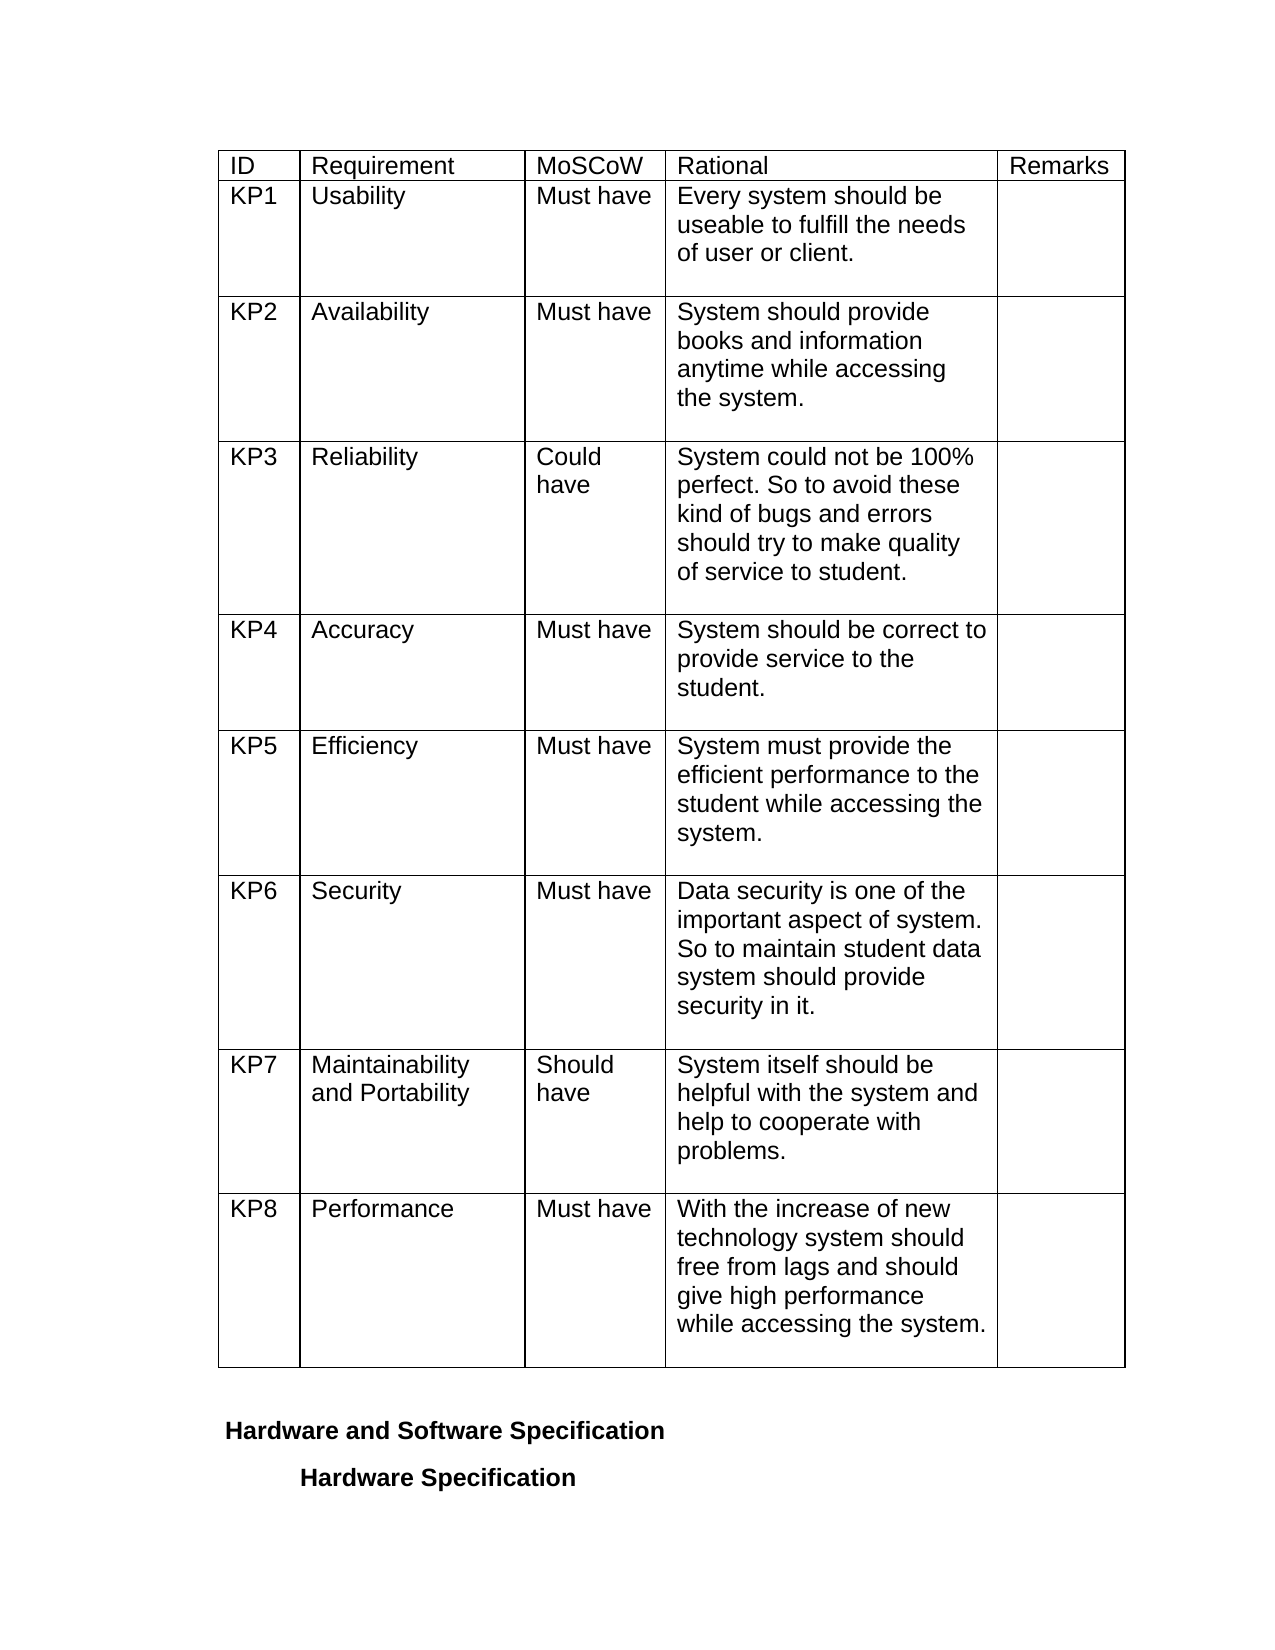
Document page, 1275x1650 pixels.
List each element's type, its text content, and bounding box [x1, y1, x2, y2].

table_cell Maintainability and Portability [301, 1050, 524, 1193]
table_cell Must have [526, 297, 665, 441]
table_header Remarks [998, 151, 1124, 180]
table_cell KP1 [219, 181, 299, 296]
table_cell KP7 [219, 1050, 299, 1193]
table_cell With the increase of new technology system should free from lags and should give high performance while accessing the system. [666, 1194, 997, 1367]
text Hardware Specification [150, 1463, 1125, 1492]
table_cell [998, 876, 1124, 1048]
table_cell Could have [526, 442, 665, 614]
table_cell System should provide books and information anytime while accessing the system. [666, 297, 997, 441]
table_cell KP6 [219, 876, 299, 1048]
table_cell Performance [301, 1194, 524, 1367]
table_cell Availability [301, 297, 524, 441]
table_cell KP3 [219, 442, 299, 614]
table_cell Must have [526, 876, 665, 1048]
table_cell Accuracy [301, 615, 524, 730]
table_cell Must have [526, 731, 665, 875]
table_header ID [219, 151, 299, 180]
table_cell [998, 615, 1124, 730]
text Hardware and Software Specification [150, 1416, 1125, 1444]
table_cell System itself should be helpful with the system and help to cooperate with problems. [666, 1050, 997, 1193]
table_cell KP2 [219, 297, 299, 441]
table_cell [998, 1050, 1124, 1193]
table_cell Must have [526, 181, 665, 296]
table_cell Data security is one of the important aspect of system. So to maintain student data system should provide security in it. [666, 876, 997, 1048]
table_cell KP5 [219, 731, 299, 875]
table_cell Must have [526, 1194, 665, 1367]
table_cell System should be correct to provide service to the student. [666, 615, 997, 730]
table_cell Security [301, 876, 524, 1048]
table_cell Usability [301, 181, 524, 296]
table_cell System could not be 100% perfect. So to avoid these kind of bugs and errors should try to make quality of service to student. [666, 442, 997, 614]
table_cell [998, 181, 1124, 296]
table_cell System must provide the efficient performance to the student while accessing the system. [666, 731, 997, 875]
table_cell KP4 [219, 615, 299, 730]
table_cell [998, 442, 1124, 614]
table_header Rational [666, 151, 997, 180]
table_cell [998, 1194, 1124, 1367]
table_cell Reliability [301, 442, 524, 614]
table_cell Must have [526, 615, 665, 730]
table_cell Efficiency [301, 731, 524, 875]
table_cell [998, 297, 1124, 441]
table_cell Every system should be useable to fulfill the needs of user or client. [666, 181, 997, 296]
table_header Requirement [301, 151, 524, 180]
table_cell KP8 [219, 1194, 299, 1367]
table_cell [998, 731, 1124, 875]
table_header MoSCoW [526, 151, 665, 180]
table_cell Should have [526, 1050, 665, 1193]
